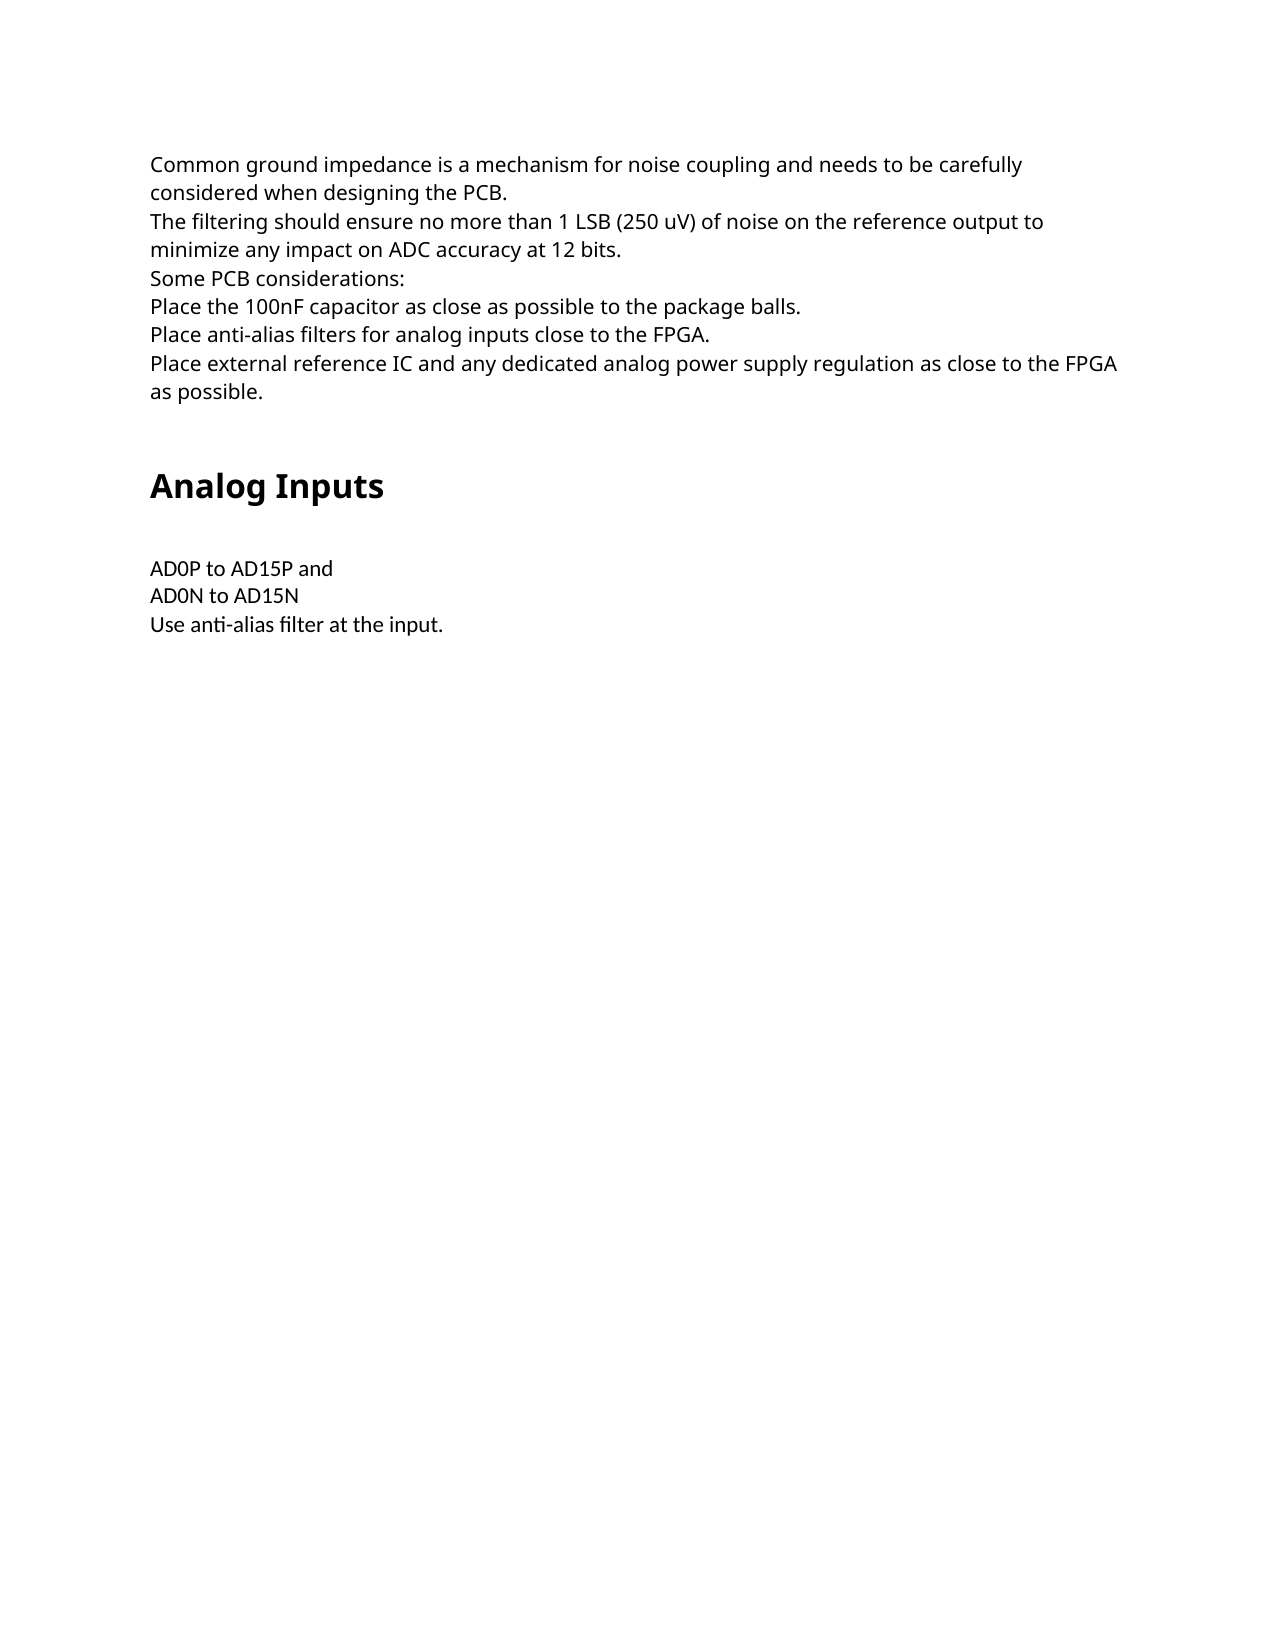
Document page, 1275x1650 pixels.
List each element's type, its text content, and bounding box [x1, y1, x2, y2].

text Place external reference IC and any dedicated analog power supply regulation as close to the FPGA as possible. [150, 349, 1125, 406]
text Common ground impedance is a mechanism for noise coupling and needs to be carefully considered when designing the PCB. [150, 150, 1125, 207]
text The filtering should ensure no more than 1 LSB (250 uV) of noise on the reference output to minimize any impact on ADC accuracy at 12 bits. [150, 207, 1125, 264]
text Use anti-alias filter at the input. [150, 610, 1125, 638]
text AD0P to AD15P and [150, 554, 1125, 582]
text Some PCB considerations: [150, 264, 1125, 292]
text Place anti-alias filters for analog inputs close to the FPGA. [150, 321, 1125, 349]
text Place the 100nF capacitor as close as possible to the package balls. [150, 292, 1125, 321]
text AD0N to AD15N [150, 582, 1125, 610]
text Analog Inputs [150, 463, 1125, 508]
